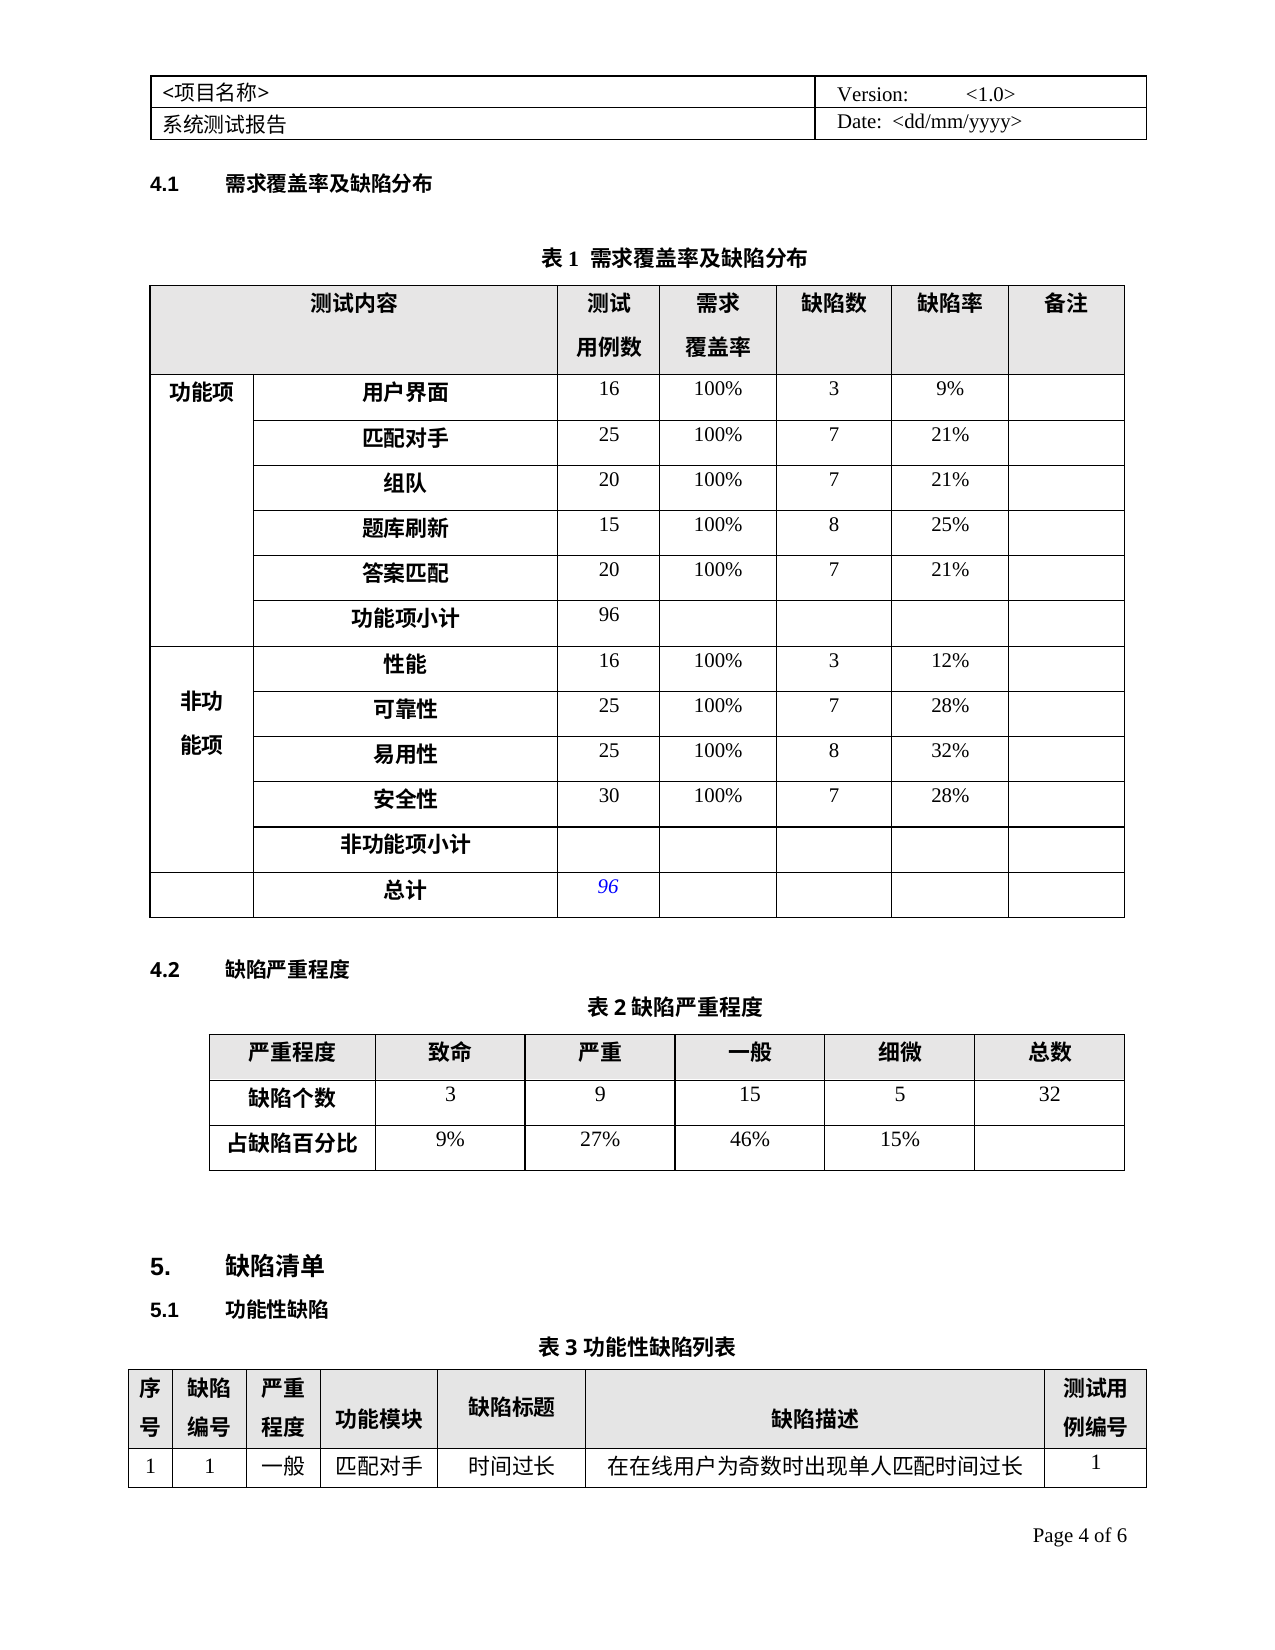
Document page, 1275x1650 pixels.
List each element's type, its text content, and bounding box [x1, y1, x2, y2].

table_cell 题库刷新 [254, 511, 557, 555]
table_cell 20 [558, 556, 659, 600]
table_cell 28% [892, 782, 1008, 826]
table_cell 性能 [254, 647, 557, 691]
subtitle 缺陷清单 [150, 1246, 1125, 1282]
table_cell 占缺陷百分比 [210, 1126, 375, 1170]
table_header 需求 覆盖率 [660, 286, 776, 374]
table_header 严重程度 [210, 1035, 375, 1079]
table_cell [1009, 511, 1124, 555]
table_cell 27% [526, 1126, 674, 1170]
table_cell 组队 [254, 466, 557, 510]
table_header 缺陷标题 [438, 1370, 585, 1448]
table_cell 7 [777, 421, 891, 465]
table_cell 7 [777, 782, 891, 826]
table_cell [1009, 692, 1124, 736]
subtitle 功能性缺陷 [150, 1295, 1125, 1323]
table_cell 28% [892, 692, 1008, 736]
table_cell 32 [975, 1081, 1124, 1125]
table_cell 非功 能项 [151, 647, 253, 872]
table_cell 7 [777, 692, 891, 736]
table_header 备注 [1009, 286, 1124, 374]
table_cell 8 [777, 511, 891, 555]
table_cell 21% [892, 556, 1008, 600]
table_cell [892, 873, 1008, 917]
table_cell [660, 601, 776, 646]
table_header 测试 用例数 [558, 286, 659, 374]
table_cell 功能项小计 [254, 601, 557, 646]
table_cell [1009, 466, 1124, 510]
table_cell 100% [660, 647, 776, 691]
table_cell 1 [129, 1449, 172, 1487]
table_cell [892, 828, 1008, 872]
table_cell 100% [660, 556, 776, 600]
table_cell 8 [777, 737, 891, 781]
table_cell [1009, 375, 1124, 419]
table_cell 20 [558, 466, 659, 510]
table_cell 缺陷个数 [210, 1081, 375, 1125]
table_header 缺陷数 [777, 286, 891, 374]
text 表1 需求覆盖率及缺陷分布 [225, 241, 1125, 272]
table_cell 100% [660, 421, 776, 465]
table_cell 16 [558, 647, 659, 691]
table_cell [660, 828, 776, 872]
subtitle 需求覆盖率及缺陷分布 [150, 169, 1125, 197]
table_header 总数 [975, 1035, 1124, 1079]
table_cell [1009, 782, 1124, 826]
table_cell 1 [173, 1449, 246, 1487]
table_cell 21% [892, 466, 1008, 510]
table_header 缺陷率 [892, 286, 1008, 374]
table_cell [1009, 601, 1124, 646]
table_cell [975, 1126, 1124, 1170]
table_cell 100% [660, 692, 776, 736]
table_cell [1009, 873, 1124, 917]
table_cell 用户界面 [254, 375, 557, 419]
table_header 严重程度 [247, 1370, 320, 1448]
table_cell [777, 873, 891, 917]
table_cell 100% [660, 737, 776, 781]
table_cell 15 [558, 511, 659, 555]
table_header 测试内容 [151, 286, 557, 374]
table_cell 在在线用户为奇数时出现单人匹配时间过长 [586, 1449, 1044, 1487]
table_cell [558, 828, 659, 872]
table_cell 非功能项小计 [254, 828, 557, 872]
table_header 序 号 [129, 1370, 172, 1448]
table_cell 3 [777, 647, 891, 691]
table_cell [660, 873, 776, 917]
table_cell 21% [892, 421, 1008, 465]
table_cell 可靠性 [254, 692, 557, 736]
table_cell 9% [376, 1126, 524, 1170]
table_cell 32% [892, 737, 1008, 781]
table_cell 7 [777, 556, 891, 600]
table_cell 25 [558, 692, 659, 736]
table_cell 答案匹配 [254, 556, 557, 600]
table_cell 25% [892, 511, 1008, 555]
table_header 缺陷 编号 [173, 1370, 246, 1448]
table_cell 100% [660, 466, 776, 510]
table_cell 5 [825, 1081, 974, 1125]
table_cell 15% [825, 1126, 974, 1170]
table_cell 3 [777, 375, 891, 419]
table_header 功能模块 [321, 1370, 437, 1448]
table_cell 25 [558, 737, 659, 781]
table_cell 96 [558, 601, 659, 646]
table_cell 30 [558, 782, 659, 826]
table_cell 100% [660, 375, 776, 419]
table_header 缺陷描述 [586, 1370, 1044, 1448]
table_cell 96 [558, 873, 659, 917]
table_cell [1009, 421, 1124, 465]
table_cell 总计 [254, 873, 557, 917]
table_cell 15 [676, 1081, 824, 1125]
table_cell 25 [558, 421, 659, 465]
table_cell 12% [892, 647, 1008, 691]
table_cell 1 [1045, 1449, 1146, 1487]
table_header 细微 [825, 1035, 974, 1079]
table_cell 易用性 [254, 737, 557, 781]
table_cell 安全性 [254, 782, 557, 826]
table_cell [1009, 737, 1124, 781]
table_header 一般 [676, 1035, 824, 1079]
table_cell [1009, 556, 1124, 600]
table_cell 功能项 [151, 375, 253, 646]
table_header 致命 [376, 1035, 524, 1079]
table_cell [892, 601, 1008, 646]
table_cell 7 [777, 466, 891, 510]
table_header 严重 [526, 1035, 674, 1079]
table_cell 时间过长 [438, 1449, 585, 1487]
subtitle 缺陷严重程度 [150, 955, 1125, 984]
table_cell [151, 873, 253, 917]
table_cell [1009, 828, 1124, 872]
table_cell 一般 [247, 1449, 320, 1487]
text 表3 功能性缺陷列表 [150, 1329, 1125, 1361]
table_cell 100% [660, 511, 776, 555]
table_cell 匹配对手 [254, 421, 557, 465]
table_header 测试用例编号 [1045, 1370, 1146, 1448]
table_cell [777, 828, 891, 872]
table_cell [1009, 647, 1124, 691]
table_cell 100% [660, 782, 776, 826]
table_cell 匹配对手 [321, 1449, 437, 1487]
table_cell 9 [526, 1081, 674, 1125]
table_cell 46% [676, 1126, 824, 1170]
table_cell 16 [558, 375, 659, 419]
table_cell [777, 601, 891, 646]
text 表2 缺陷严重程度 [225, 990, 1125, 1022]
table_cell 9% [892, 375, 1008, 419]
table_cell 3 [376, 1081, 524, 1125]
